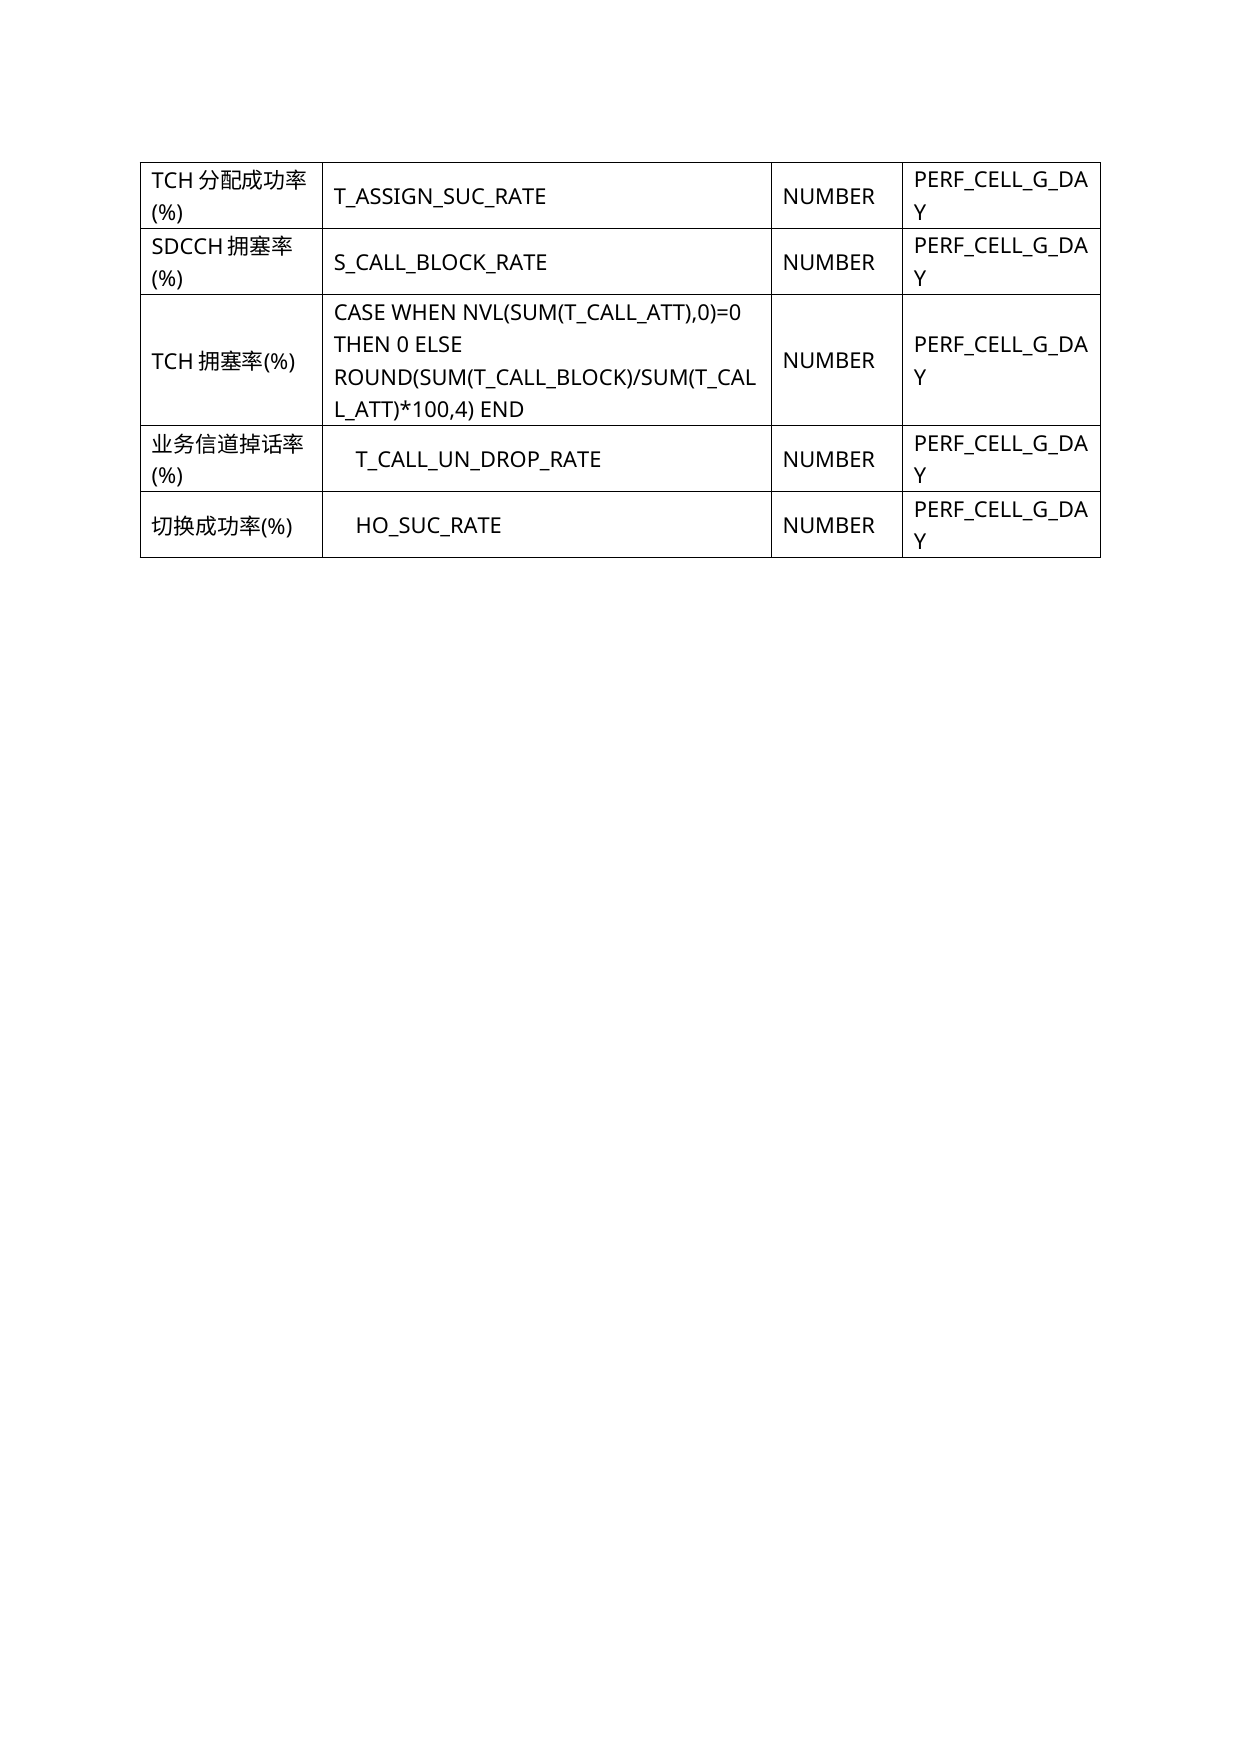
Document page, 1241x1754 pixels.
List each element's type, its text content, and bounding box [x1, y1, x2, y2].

table_cell NUMBER [772, 492, 902, 557]
table_cell NUMBER [772, 426, 902, 491]
table_cell NUMBER [772, 163, 902, 228]
table_cell T_CALL_UN_DROP_RATE [323, 426, 771, 491]
table_cell S_CALL_BLOCK_RATE [323, 229, 771, 294]
table_cell SDCCH拥塞率(%) [141, 229, 322, 294]
table_cell CASE WHEN NVL(SUM(T_CALL_ATT),0)=0 THEN 0 ELSE ROUND(SUM(T_CALL_BLOCK)/SUM(T_CALL_ATT)*100,4) END [323, 295, 771, 425]
table_cell PERF_CELL_G_DAY [903, 426, 1100, 491]
table_cell TCH分配成功率(%) [141, 163, 322, 228]
table_cell NUMBER [772, 295, 902, 425]
table_cell 业务信道掉话率(%) [141, 426, 322, 491]
table_cell NUMBER [772, 229, 902, 294]
table_cell PERF_CELL_G_DAY [903, 229, 1100, 294]
table_cell PERF_CELL_G_DAY [903, 492, 1100, 557]
table_cell 切换成功率(%) [141, 492, 322, 557]
table_cell HO_SUC_RATE [323, 492, 771, 557]
table_cell PERF_CELL_G_DAY [903, 163, 1100, 228]
table_cell PERF_CELL_G_DAY [903, 295, 1100, 425]
table_cell TCH拥塞率(%) [141, 295, 322, 425]
table_cell T_ASSIGN_SUC_RATE [323, 163, 771, 228]
